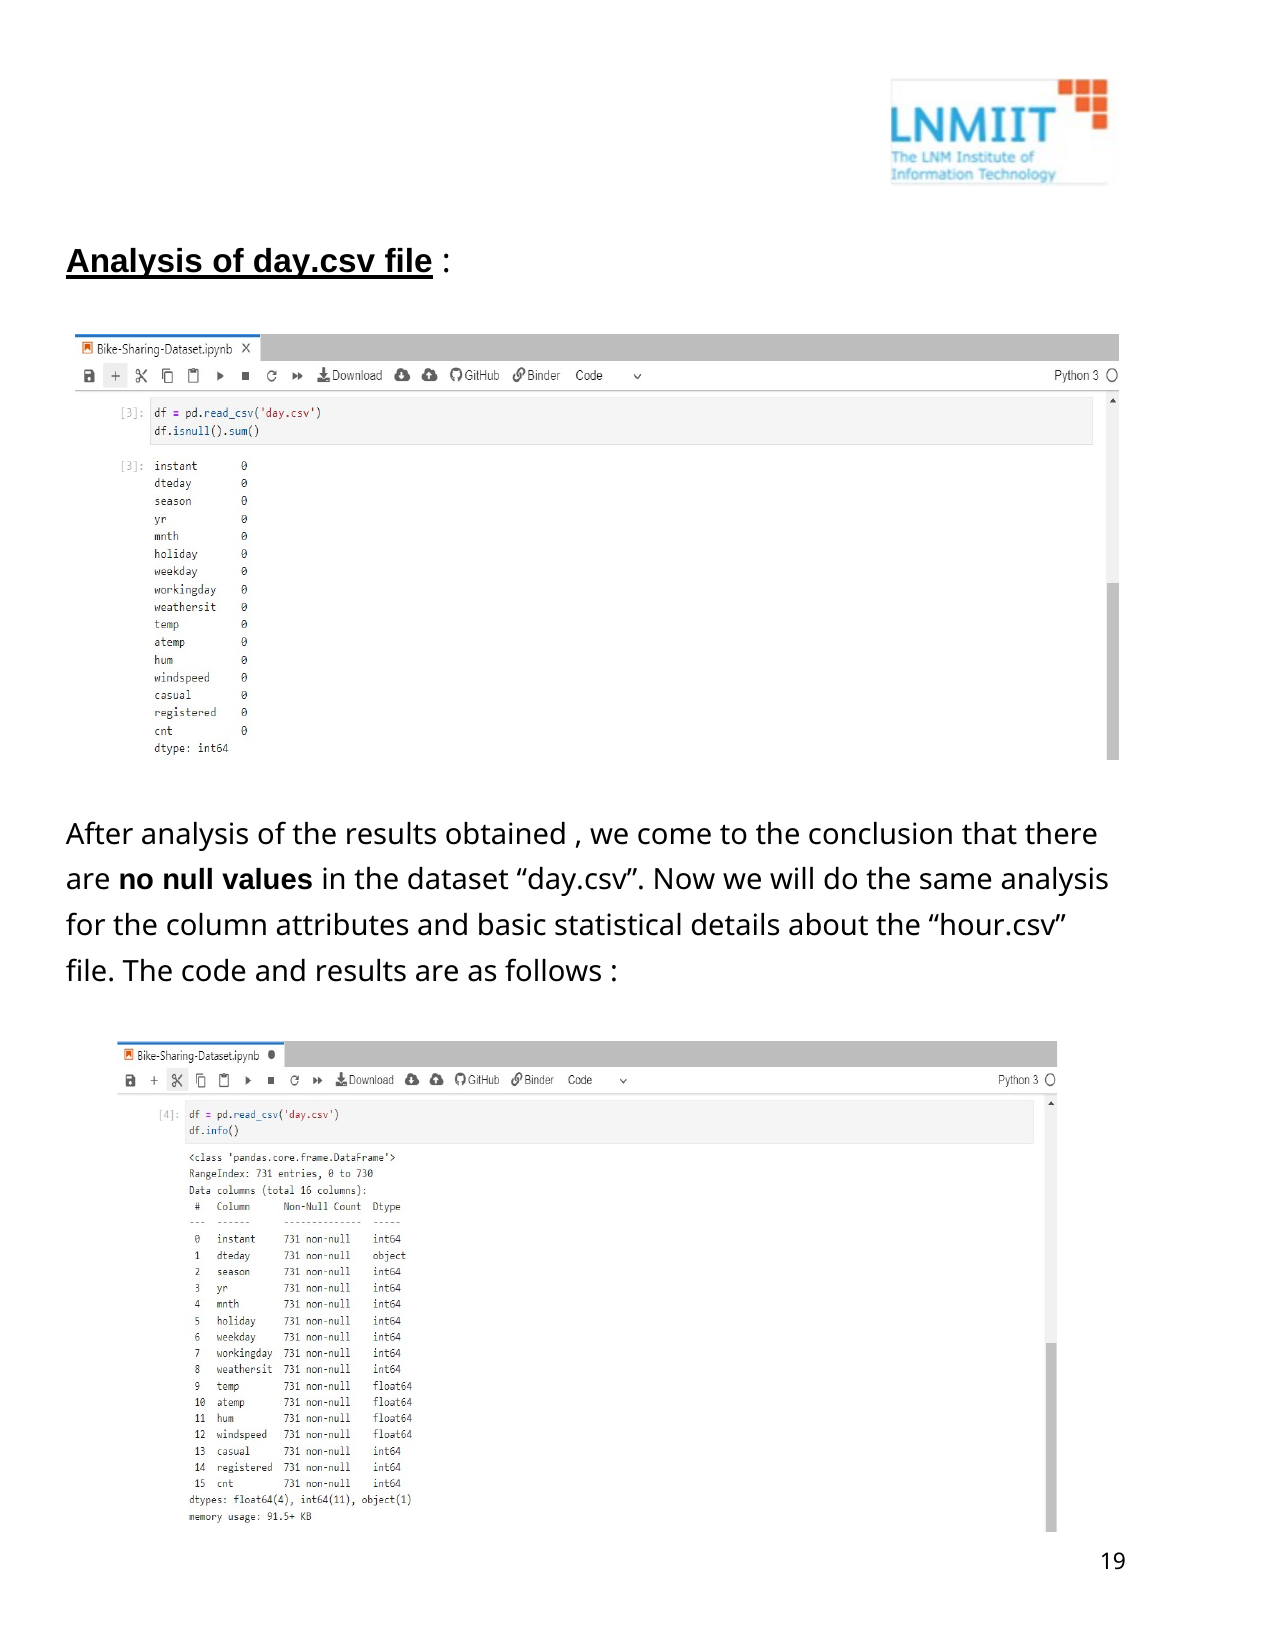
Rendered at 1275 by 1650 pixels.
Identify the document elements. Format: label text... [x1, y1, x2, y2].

text After analysis of the results obtained , we come to the conclusion that there are no null values in the dataset “day.csv”. Now we will do the same analysis for the column attributes and basic statistical details about the “hour.csv” file. The code and results are as follows : [66, 813, 1111, 989]
picture [890, 78, 1122, 186]
picture [75, 334, 1119, 760]
subtitle Analysis of day.csv file : [66, 237, 1246, 283]
picture [117, 1041, 1058, 1532]
